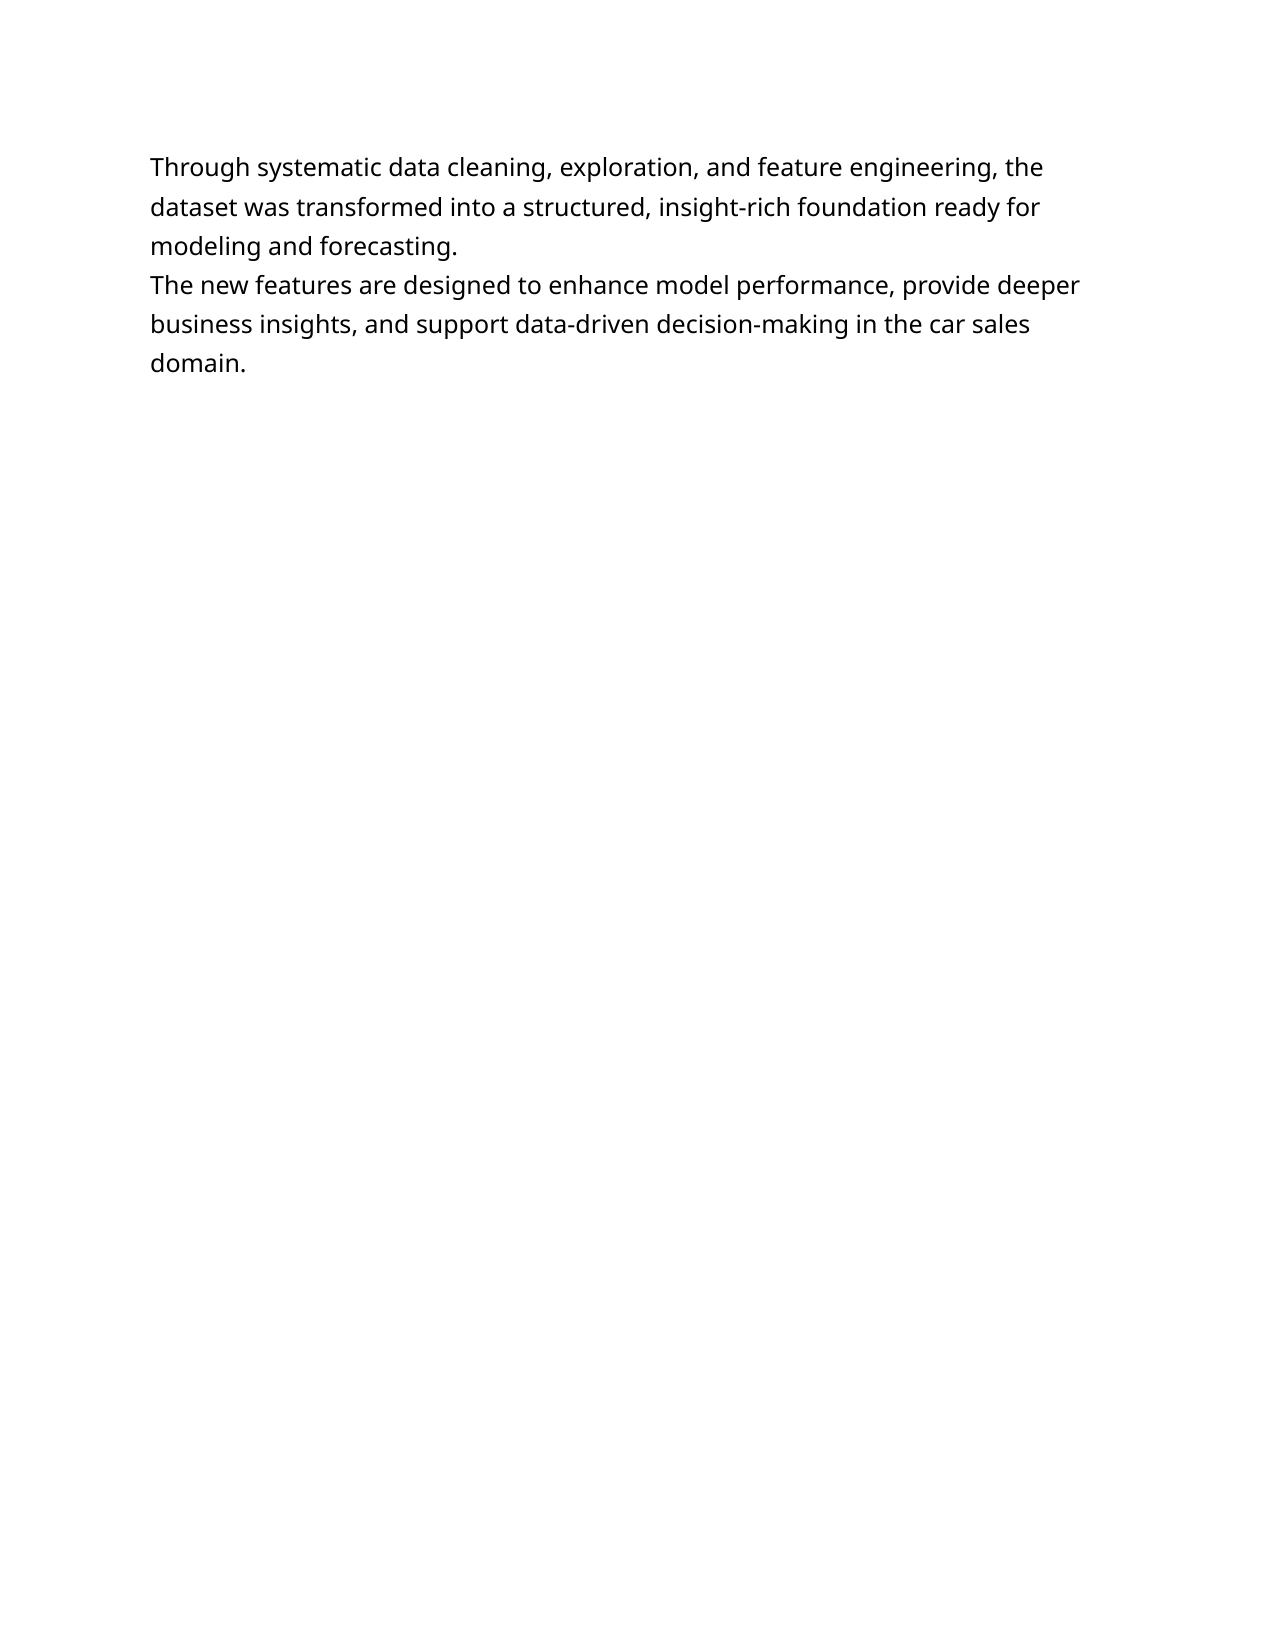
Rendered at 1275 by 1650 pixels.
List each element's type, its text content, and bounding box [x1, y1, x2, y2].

text Through systematic data cleaning, exploration, and feature engineering, the dataset was transformed into a structured, insight-rich foundation ready for modeling and forecasting. The new features are designed to enhance model performance, provide deeper business insights, and support data-driven decision-making in the car sales domain. [150, 150, 1125, 380]
